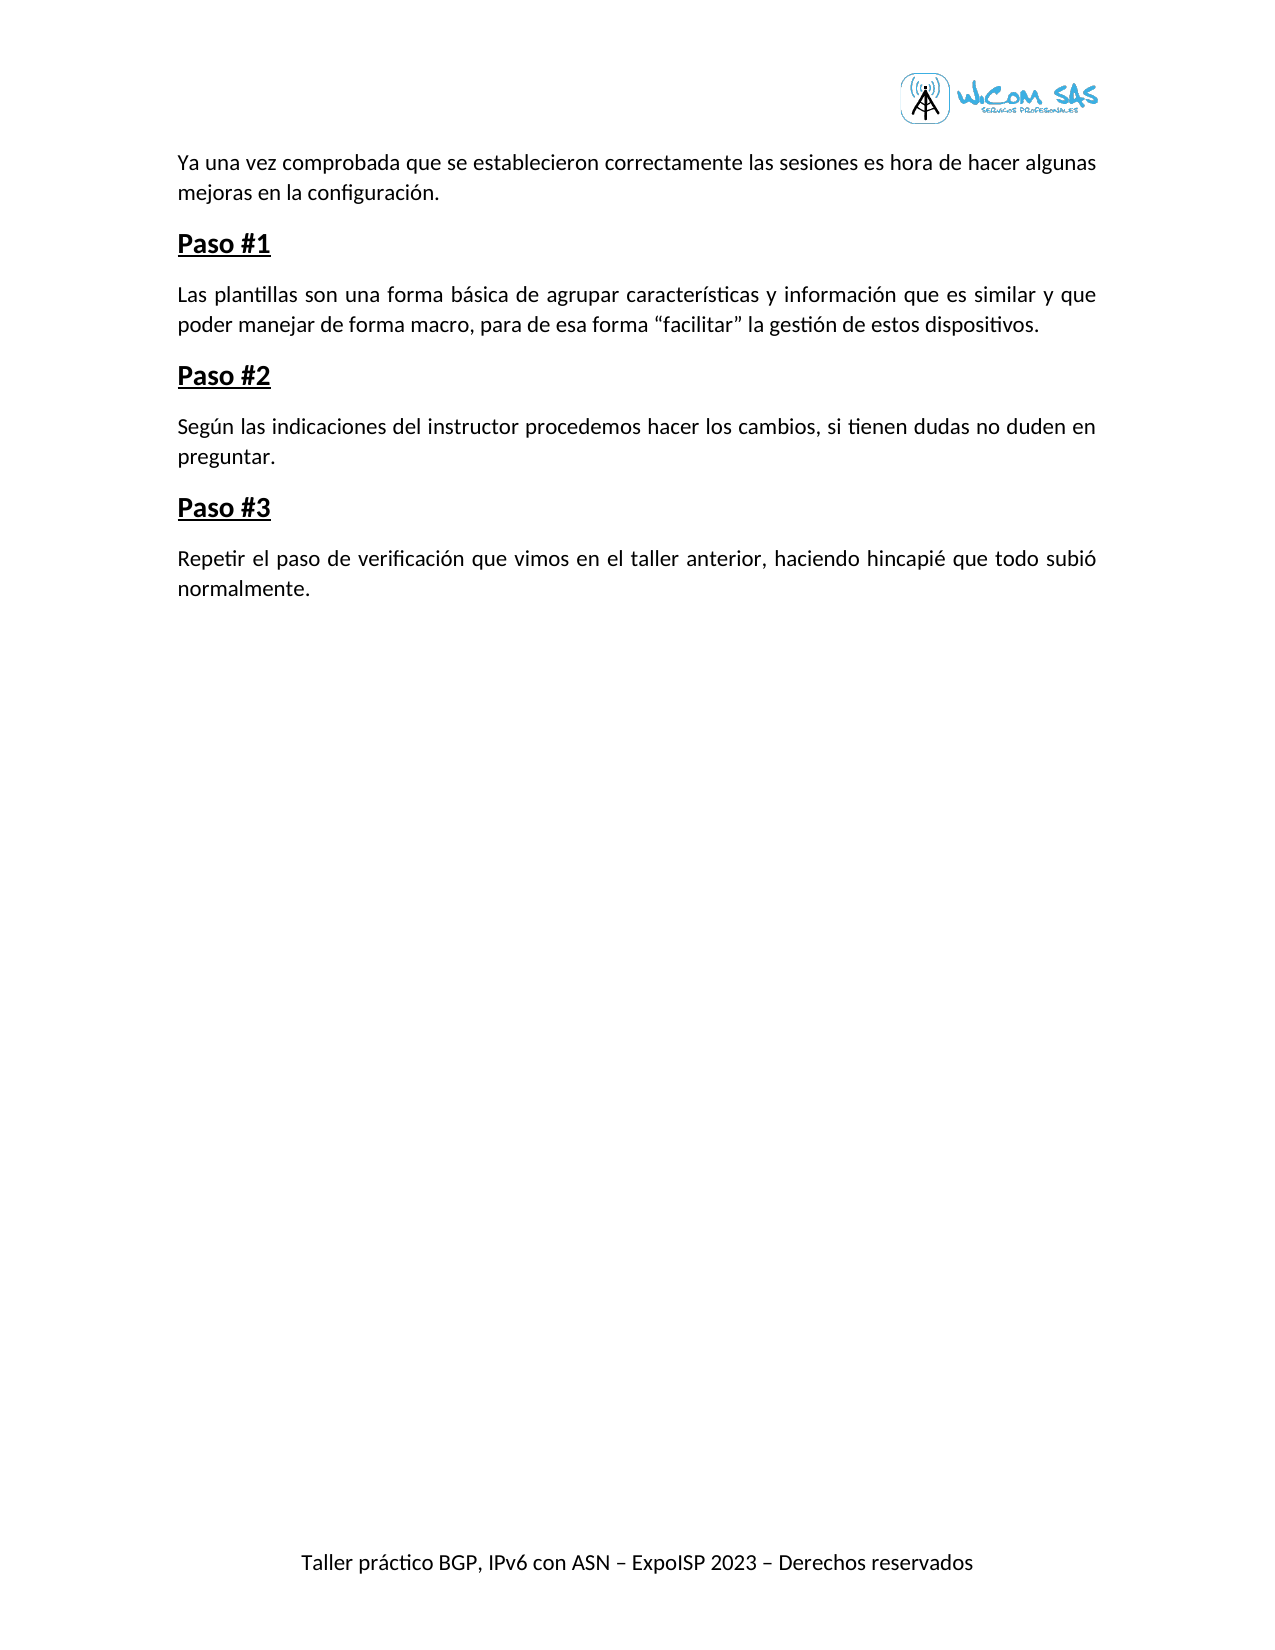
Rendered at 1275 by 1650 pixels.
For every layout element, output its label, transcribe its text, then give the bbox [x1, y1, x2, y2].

text Repetir el paso de verificación que vimos en el taller anterior, haciendo hincapié que todo subió normalmente. [177, 544, 1098, 602]
text Las plantillas son una forma básica de agrupar características y información que es similar y que poder manejar de forma macro, para de esa forma “facilitar” la gestión de estos dispositivos. [177, 280, 1098, 338]
text Paso #2 [177, 357, 1098, 392]
text Paso #3 [177, 489, 1098, 525]
text Ya una vez comprobada que se establecieron correctamente las sesiones es hora de hacer algunas mejoras en la configuración. [177, 148, 1098, 206]
text Paso #1 [177, 225, 1098, 260]
picture [900, 73, 1098, 124]
text Según las indicaciones del instructor procedemos hacer los cambios, si tienen dudas no duden en preguntar. [177, 412, 1098, 470]
